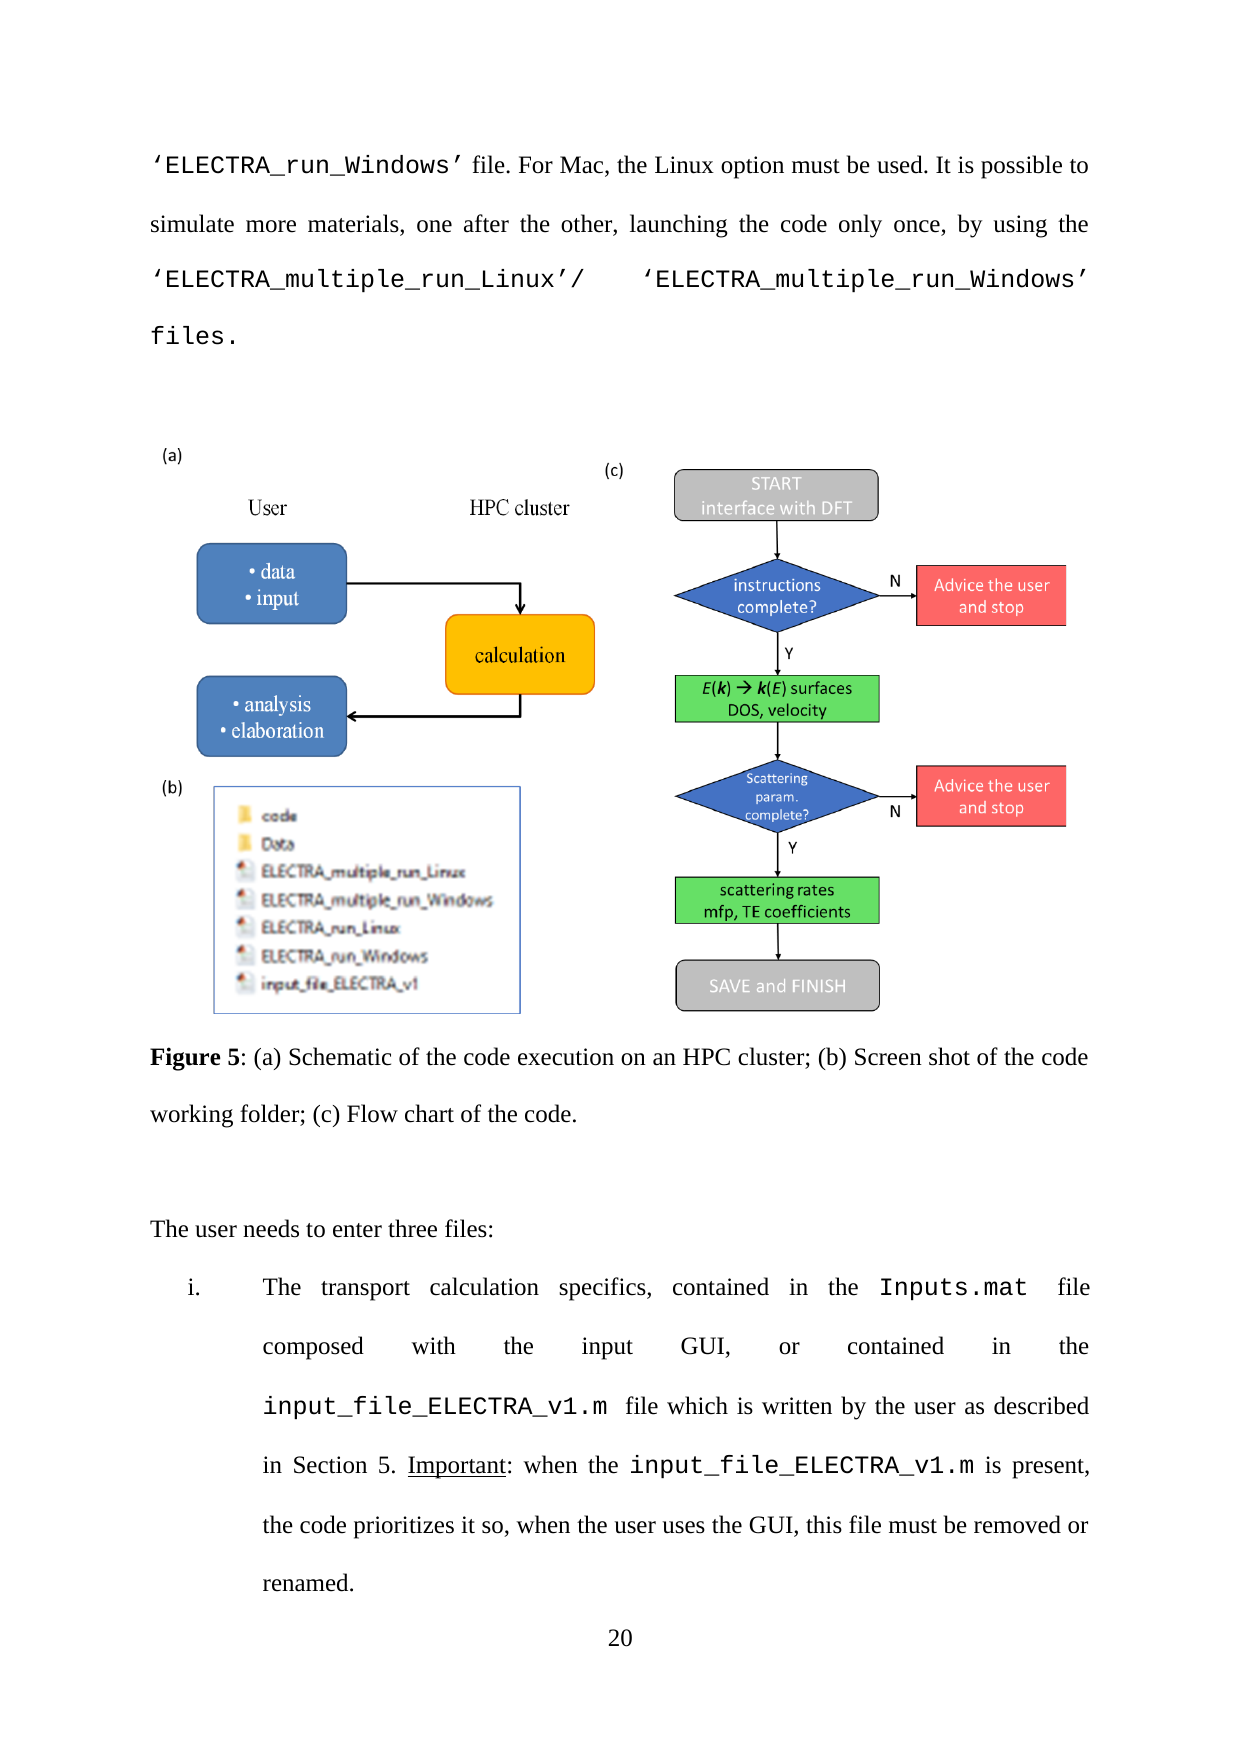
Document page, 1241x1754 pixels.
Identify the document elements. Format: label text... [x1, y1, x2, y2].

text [150, 150, 1090, 352]
text Figure 5: (a) Schematic of the code execution on an HPC cluster; (b) Screen shot of the code working folder; (c) Flow chart of the code. [150, 1042, 1090, 1128]
picture [150, 437, 1067, 1014]
list The transport calculation specifics, contained in the Inputs.mat file composed with the input GUI, or contained in the input_file_ELECTRA_v1.m file which is written by the user as described in Section 5. Important: when the input_file_ELECTRA_v1.m is present, the code prioritizes it so, when the user uses the GUI, this file must be removed or renamed. [187, 1272, 1090, 1596]
text The user needs to enter three files: [150, 1214, 1090, 1243]
